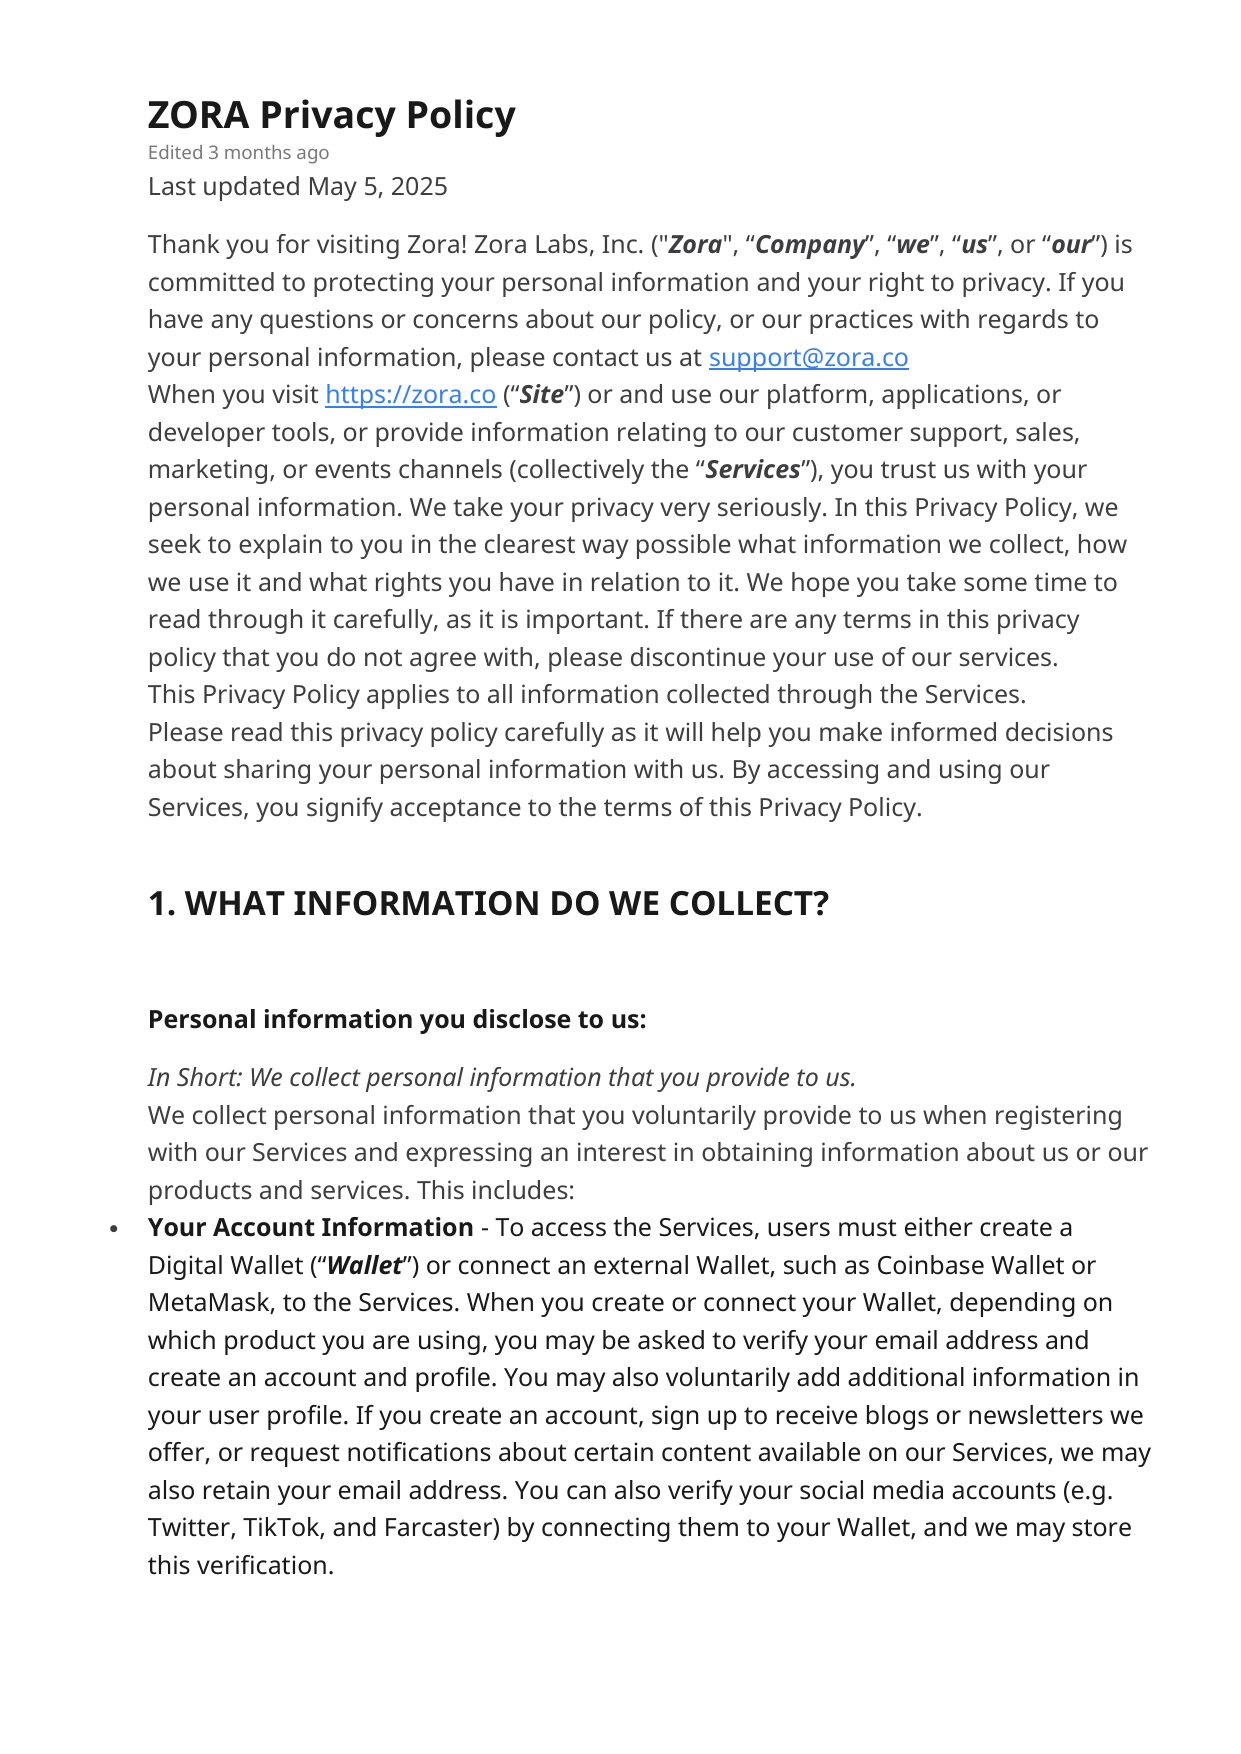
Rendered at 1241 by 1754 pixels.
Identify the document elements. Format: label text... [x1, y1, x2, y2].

text In Short: We collect personal information that you provide to us. [148, 1057, 1152, 1094]
list Your Account Information - To access the Services, users must either create a Digital Wallet (“Wallet”) or connect an external Wallet, such as Coinbase Wallet or MetaMask, to the Services. When you create or connect your Wallet, depending on which product you are using, you may be asked to verify your email address and create an account and profile. You may also voluntarily add additional information in your user profile. If you create an account, sign up to receive blogs or newsletters we offer, or request notifications about certain content available on our Services, we may also retain your email address. You can also verify your social media accounts (e.g. Twitter, TikTok, and Farcaster) by connecting them to your Wallet, and we may store this verification. [110, 1207, 1152, 1582]
text Last updated May 5, 2025 [148, 165, 1152, 203]
text This Privacy Policy applies to all information collected through the Services. [148, 673, 1152, 711]
text Please read this privacy policy carefully as it will help you make informed decisions about sharing your personal information with us. By accessing and using our Services, you signify acceptance to the terms of this Privacy Policy. [148, 711, 1152, 823]
text Edited 3 months ago [148, 139, 1152, 165]
text We collect personal information that you voluntarily provide to us when registering with our Services and expressing an interest in obtaining information about us or our products and services. This includes: [148, 1094, 1152, 1207]
text Personal information you disclose to us: [148, 1002, 1152, 1036]
text 1. WHAT INFORMATION DO WE COLLECT? [148, 879, 1152, 925]
text ZORA Privacy Policy [148, 88, 1152, 139]
text When you visit https://zora.co (“Site”) or and use our platform, applications, or developer tools, or provide information relating to our customer support, sales, marketing, or events channels (collectively the “Services”), you trust us with your personal information. We take your privacy very seriously. In this Privacy Policy, we seek to explain to you in the clearest way possible what information we collect, how we use it and what rights you have in relation to it. We hope you take some time to read through it carefully, as it is important. If there are any terms in this privacy policy that you do not agree with, please discontinue your use of our services. [148, 373, 1152, 673]
text Thank you for visiting Zora! Zora Labs, Inc. ("Zora", “Company”, “we”, “us”, or “our”) is committed to protecting your personal information and your right to privacy. If you have any questions or concerns about our policy, or our practices with regards to your personal information, please contact us at support@zora.co [148, 223, 1152, 373]
